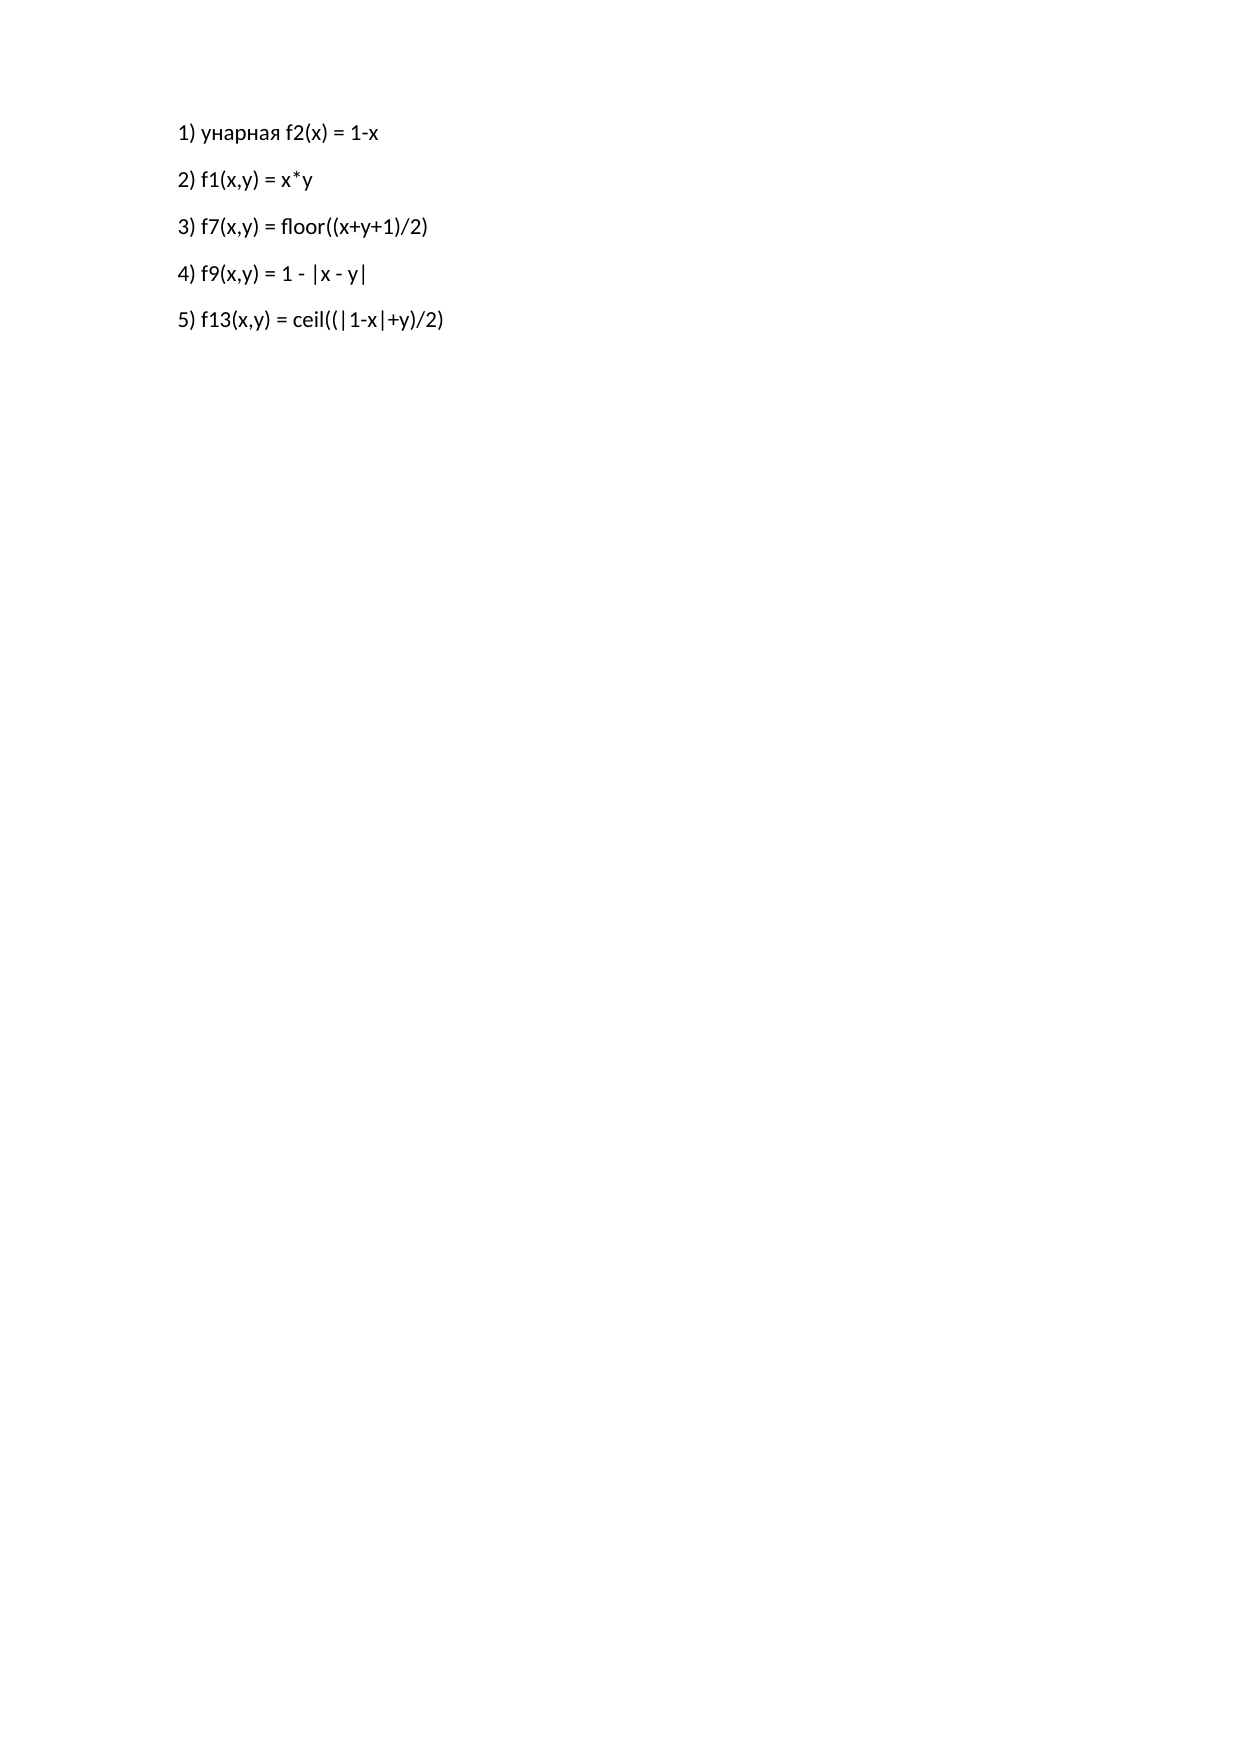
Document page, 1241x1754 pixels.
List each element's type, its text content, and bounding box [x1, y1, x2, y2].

text 3) f7(x,y) = floor((x+y+1)/2) [177, 212, 1152, 240]
text 2) f1(x,y) = x*y [177, 165, 1152, 193]
text 1) унарная f2(x) = 1-x [177, 118, 1152, 146]
text 4) f9(x,y) = 1 - |x - y| [177, 259, 1152, 287]
text 5) f13(x,y) = ceil((|1-x|+y)/2) [177, 306, 1152, 334]
